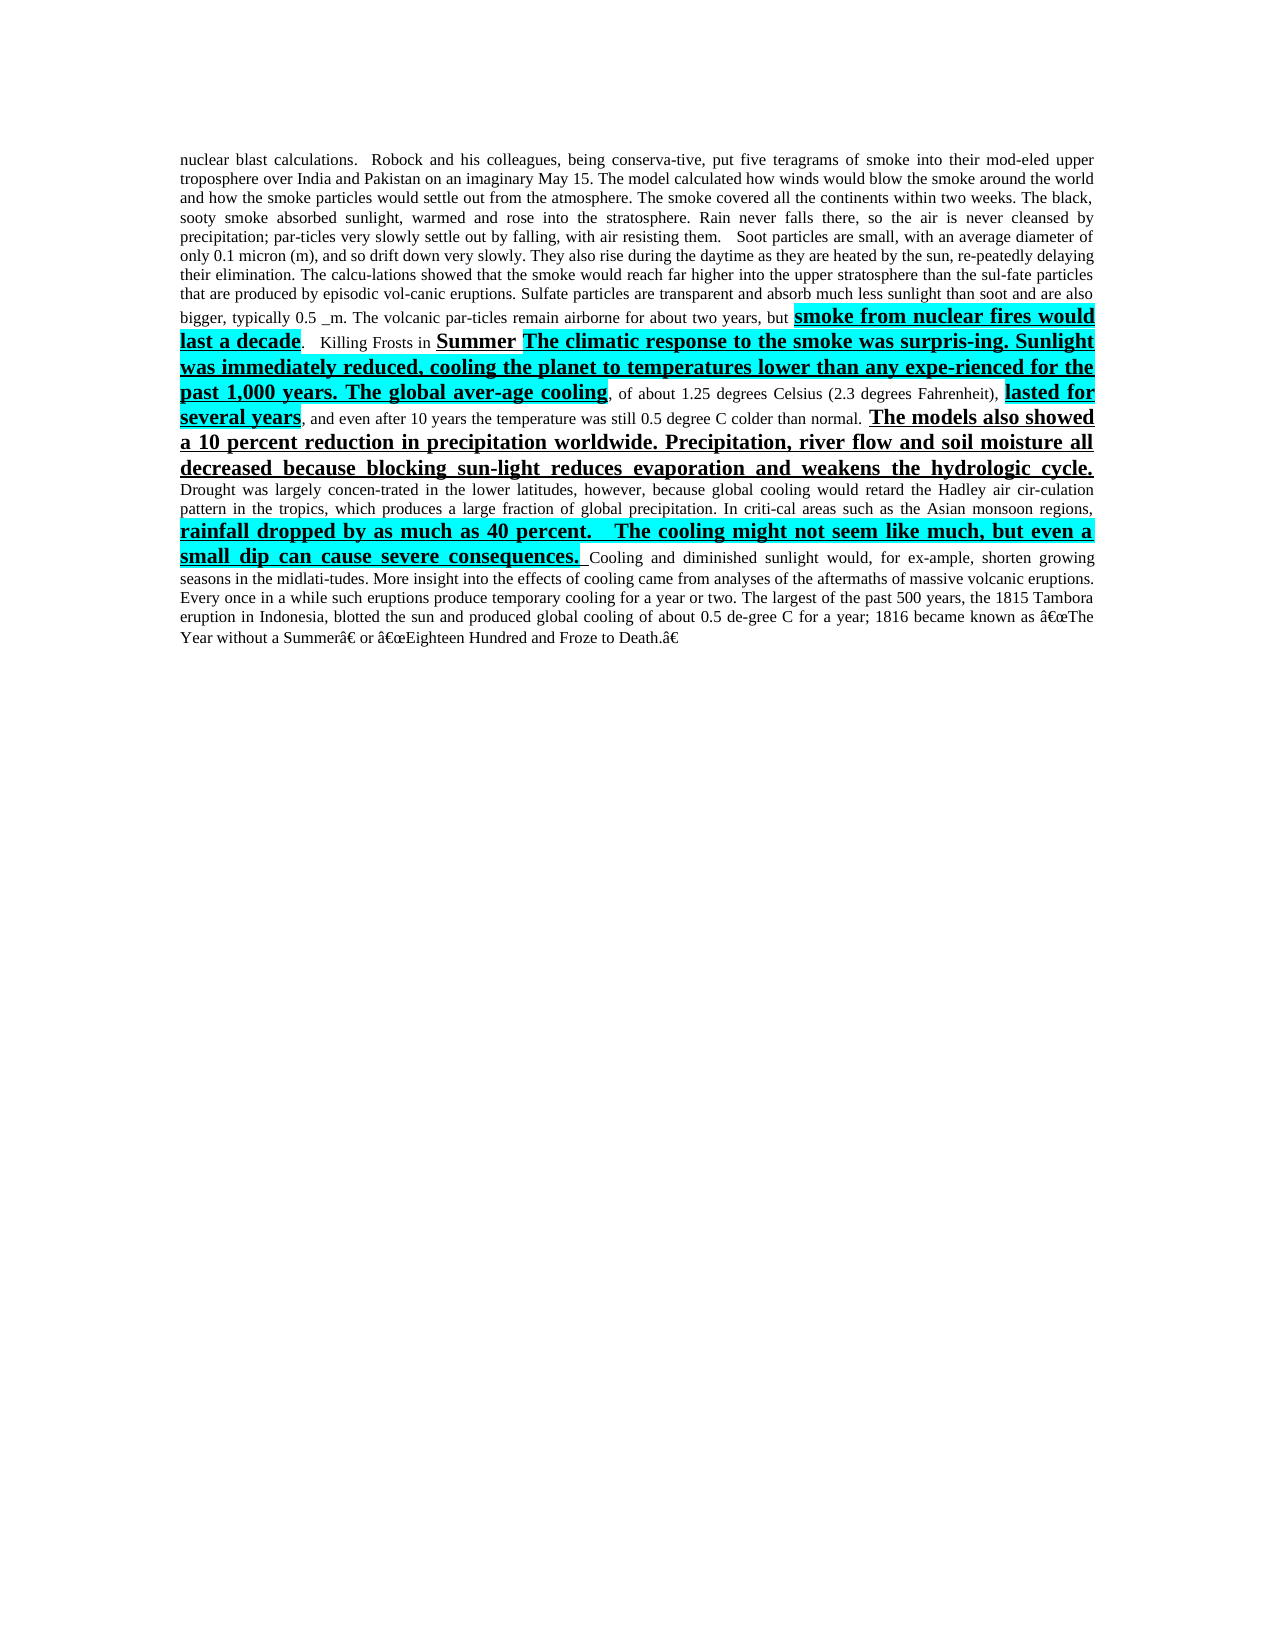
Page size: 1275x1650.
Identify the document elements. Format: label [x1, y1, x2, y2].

text [180, 150, 1095, 354]
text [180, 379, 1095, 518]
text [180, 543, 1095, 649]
